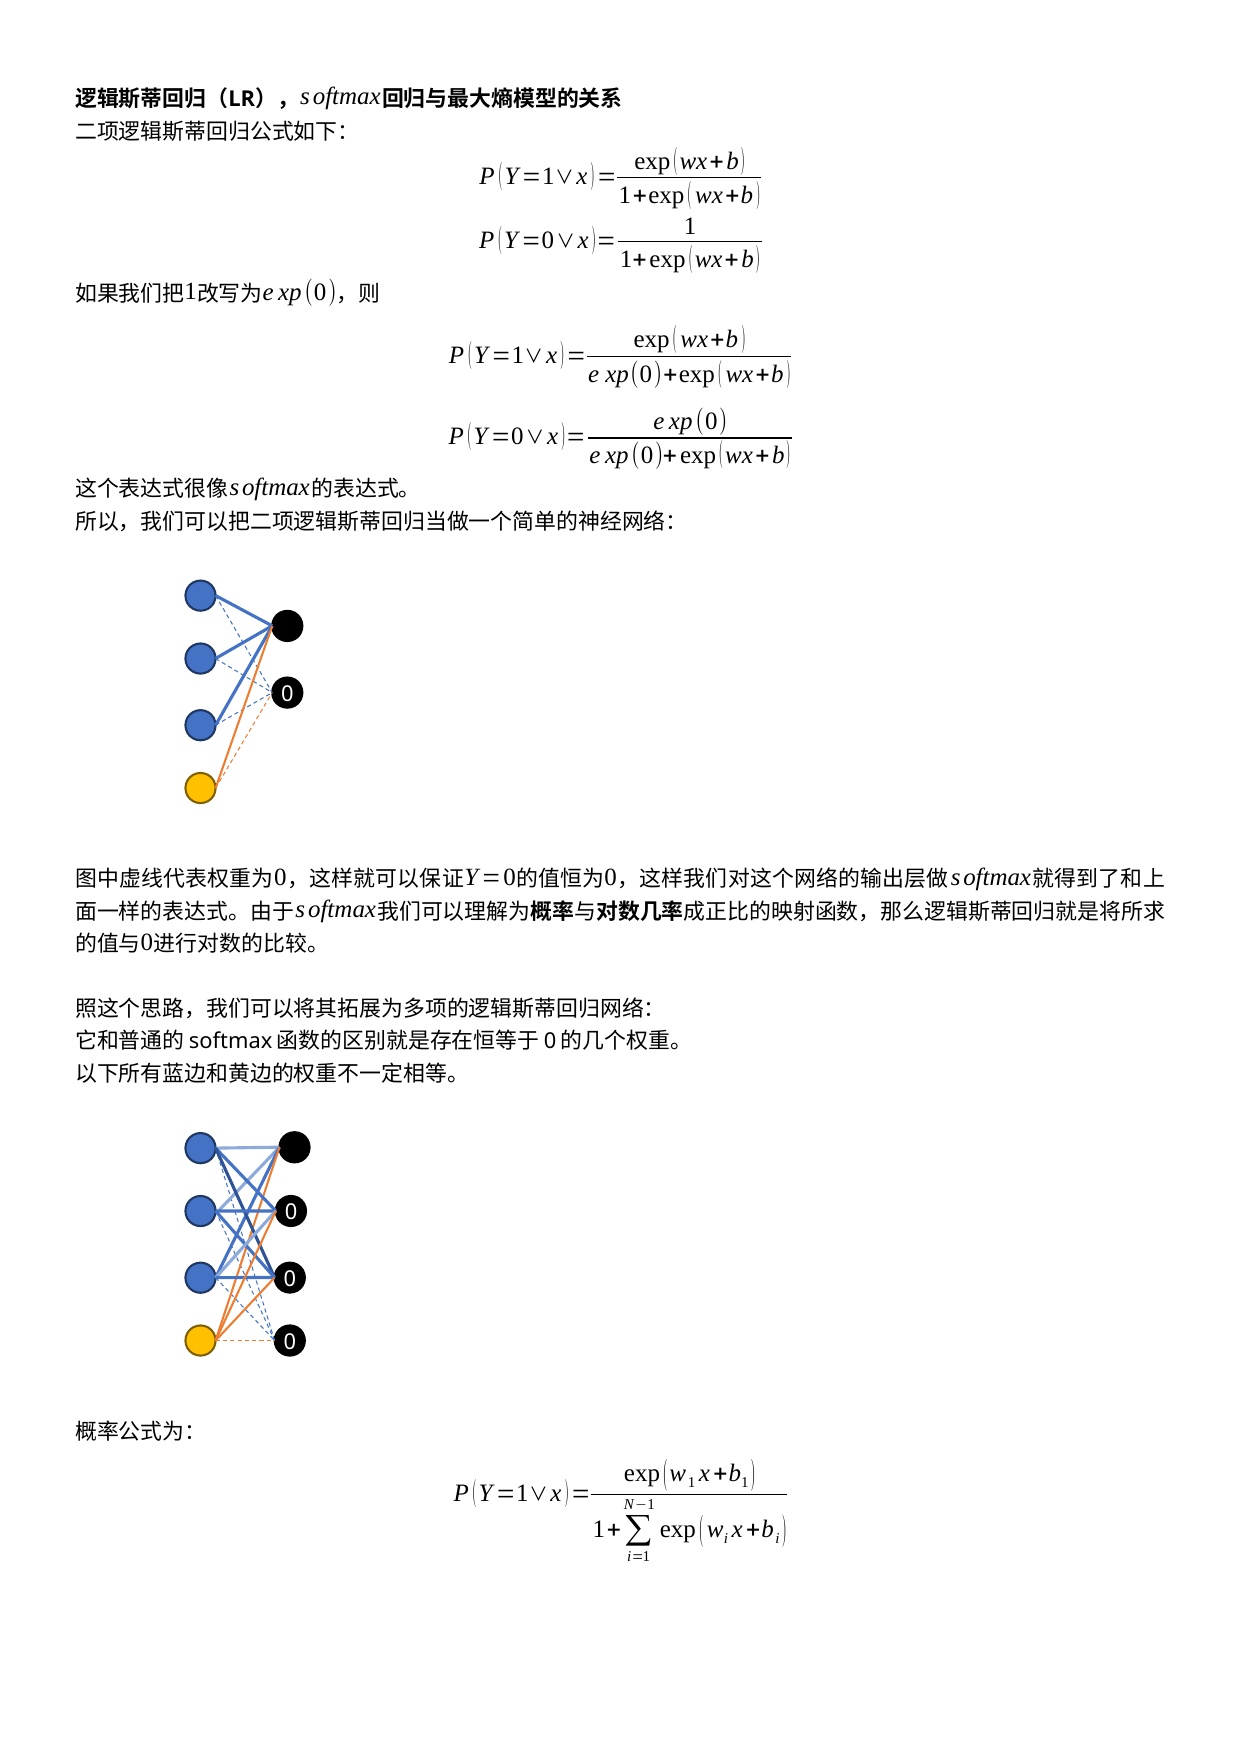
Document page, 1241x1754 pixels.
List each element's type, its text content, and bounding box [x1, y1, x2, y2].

text 这个表达式很像的表达式。 [75, 471, 1165, 503]
text 图中虚线代表权重为，这样就可以保证的值恒为，这样我们对这个网络的输出层做就得到了和上面一样的表达式。由于我们可以理解为概率与对数几率成正比的映射函数，那么逻辑斯蒂回归就是将所求的值与进行对数的比较。 [75, 861, 1165, 958]
text 它和普通的softmax函数的区别就是存在恒等于0的几个权重。 [75, 1023, 1165, 1056]
text 所以，我们可以把二项逻辑斯蒂回归当做一个简单的神经网络： [75, 503, 1165, 536]
text 概率公式为： [75, 1413, 1165, 1446]
text 二项逻辑斯蒂回归公式如下： [75, 113, 1165, 146]
text 逻辑斯蒂回归（LR），回归与最大熵模型的关系 [75, 81, 1165, 113]
text 如果我们把改写为，则 [75, 276, 1165, 308]
text 照这个思路，我们可以将其拓展为多项的逻辑斯蒂回归网络： [75, 991, 1165, 1023]
text 以下所有蓝边和黄边的权重不一定相等。 [75, 1056, 1165, 1088]
